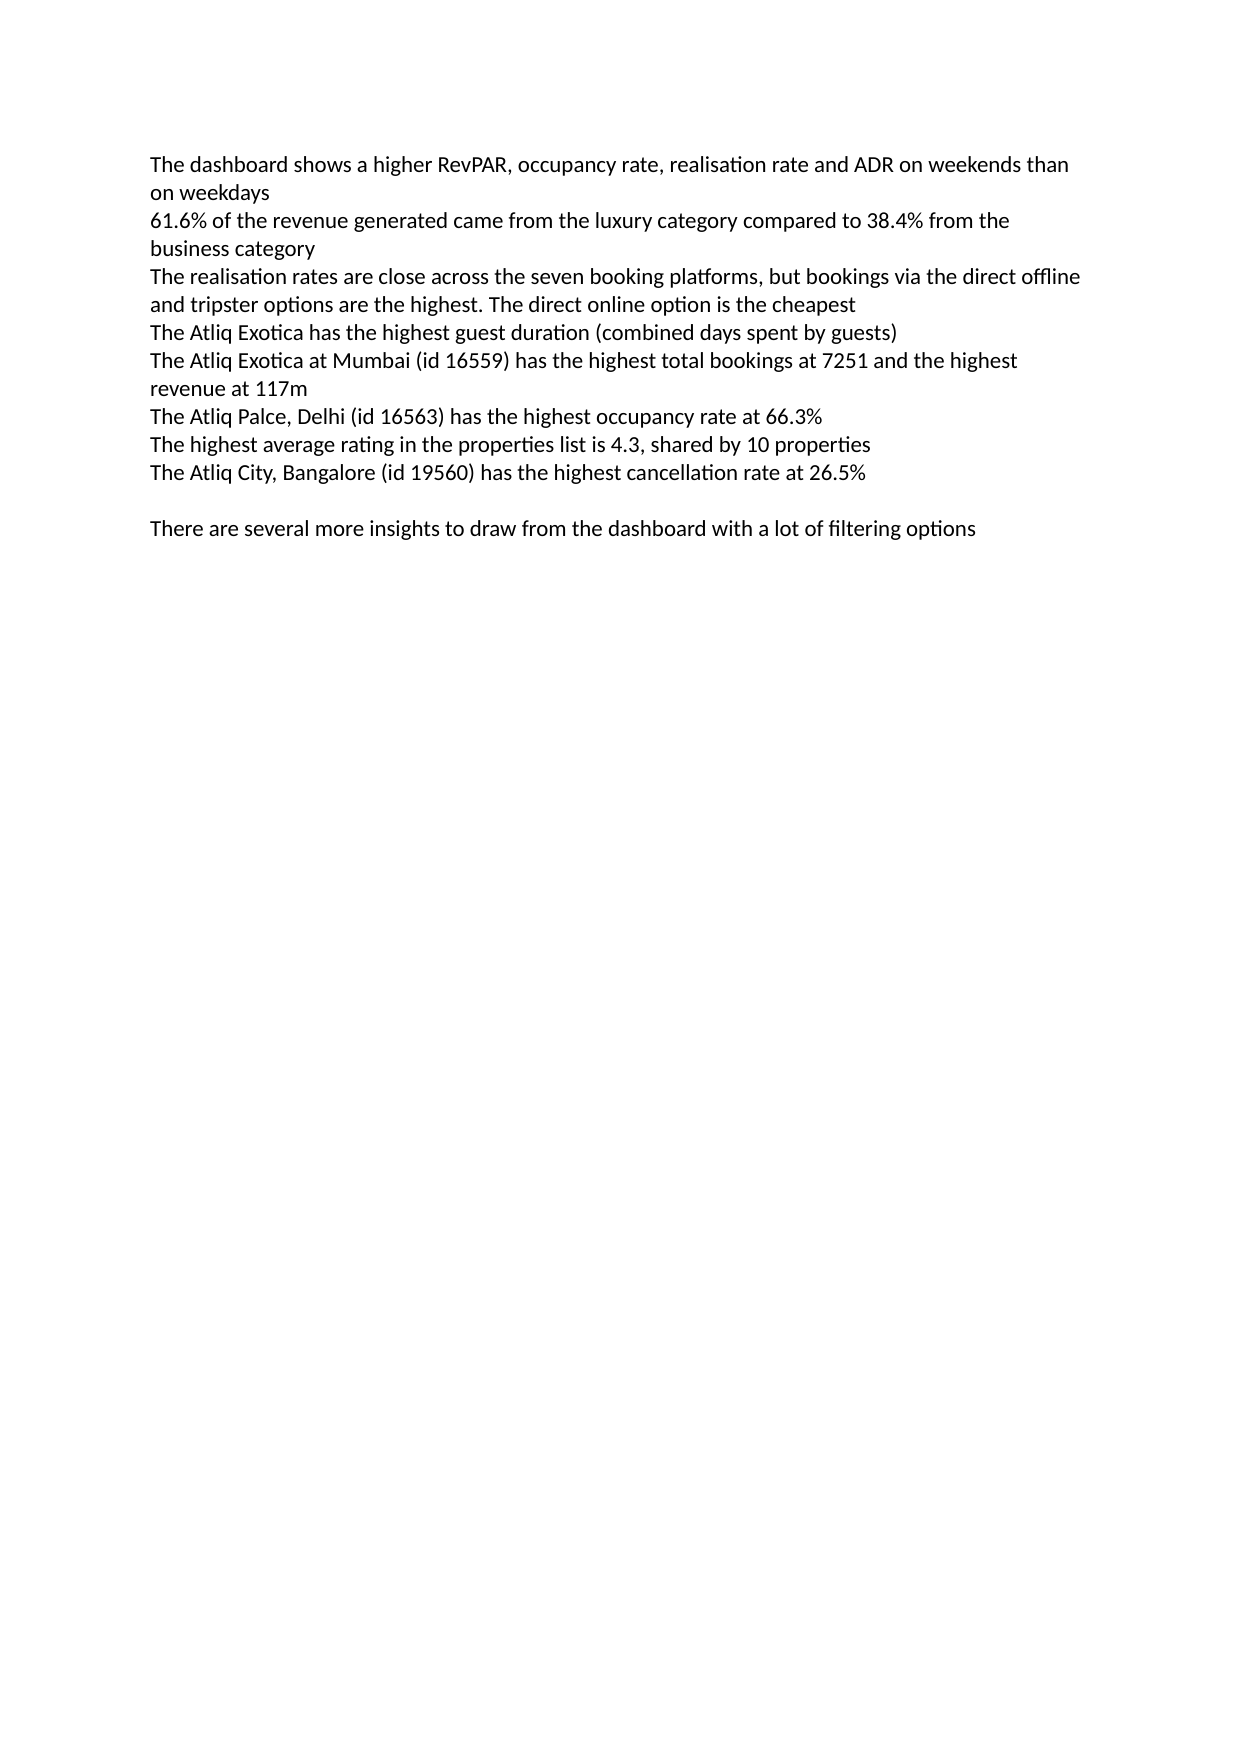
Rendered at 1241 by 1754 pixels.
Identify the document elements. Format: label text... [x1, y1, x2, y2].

text The Atliq City, Bangalore (id 19560) has the highest cancellation rate at 26.5% [150, 458, 1090, 486]
text The highest average rating in the properties list is 4.3, shared by 10 properties [150, 430, 1090, 458]
text The Atliq Exotica at Mumbai (id 16559) has the highest total bookings at 7251 and the highest revenue at 117m [150, 346, 1090, 402]
text 61.6% of the revenue generated came from the luxury category compared to 38.4% from the business category [150, 206, 1090, 262]
text The Atliq Palce, Delhi (id 16563) has the highest occupancy rate at 66.3% [150, 402, 1090, 430]
text The realisation rates are close across the seven booking platforms, but bookings via the direct offline and tripster options are the highest. The direct online option is the cheapest [150, 262, 1090, 318]
text The dashboard shows a higher RevPAR, occupancy rate, realisation rate and ADR on weekends than on weekdays [150, 150, 1090, 206]
text The Atliq Exotica has the highest guest duration (combined days spent by guests) [150, 318, 1090, 346]
text There are several more insights to draw from the dashboard with a lot of filtering options [150, 514, 1090, 542]
